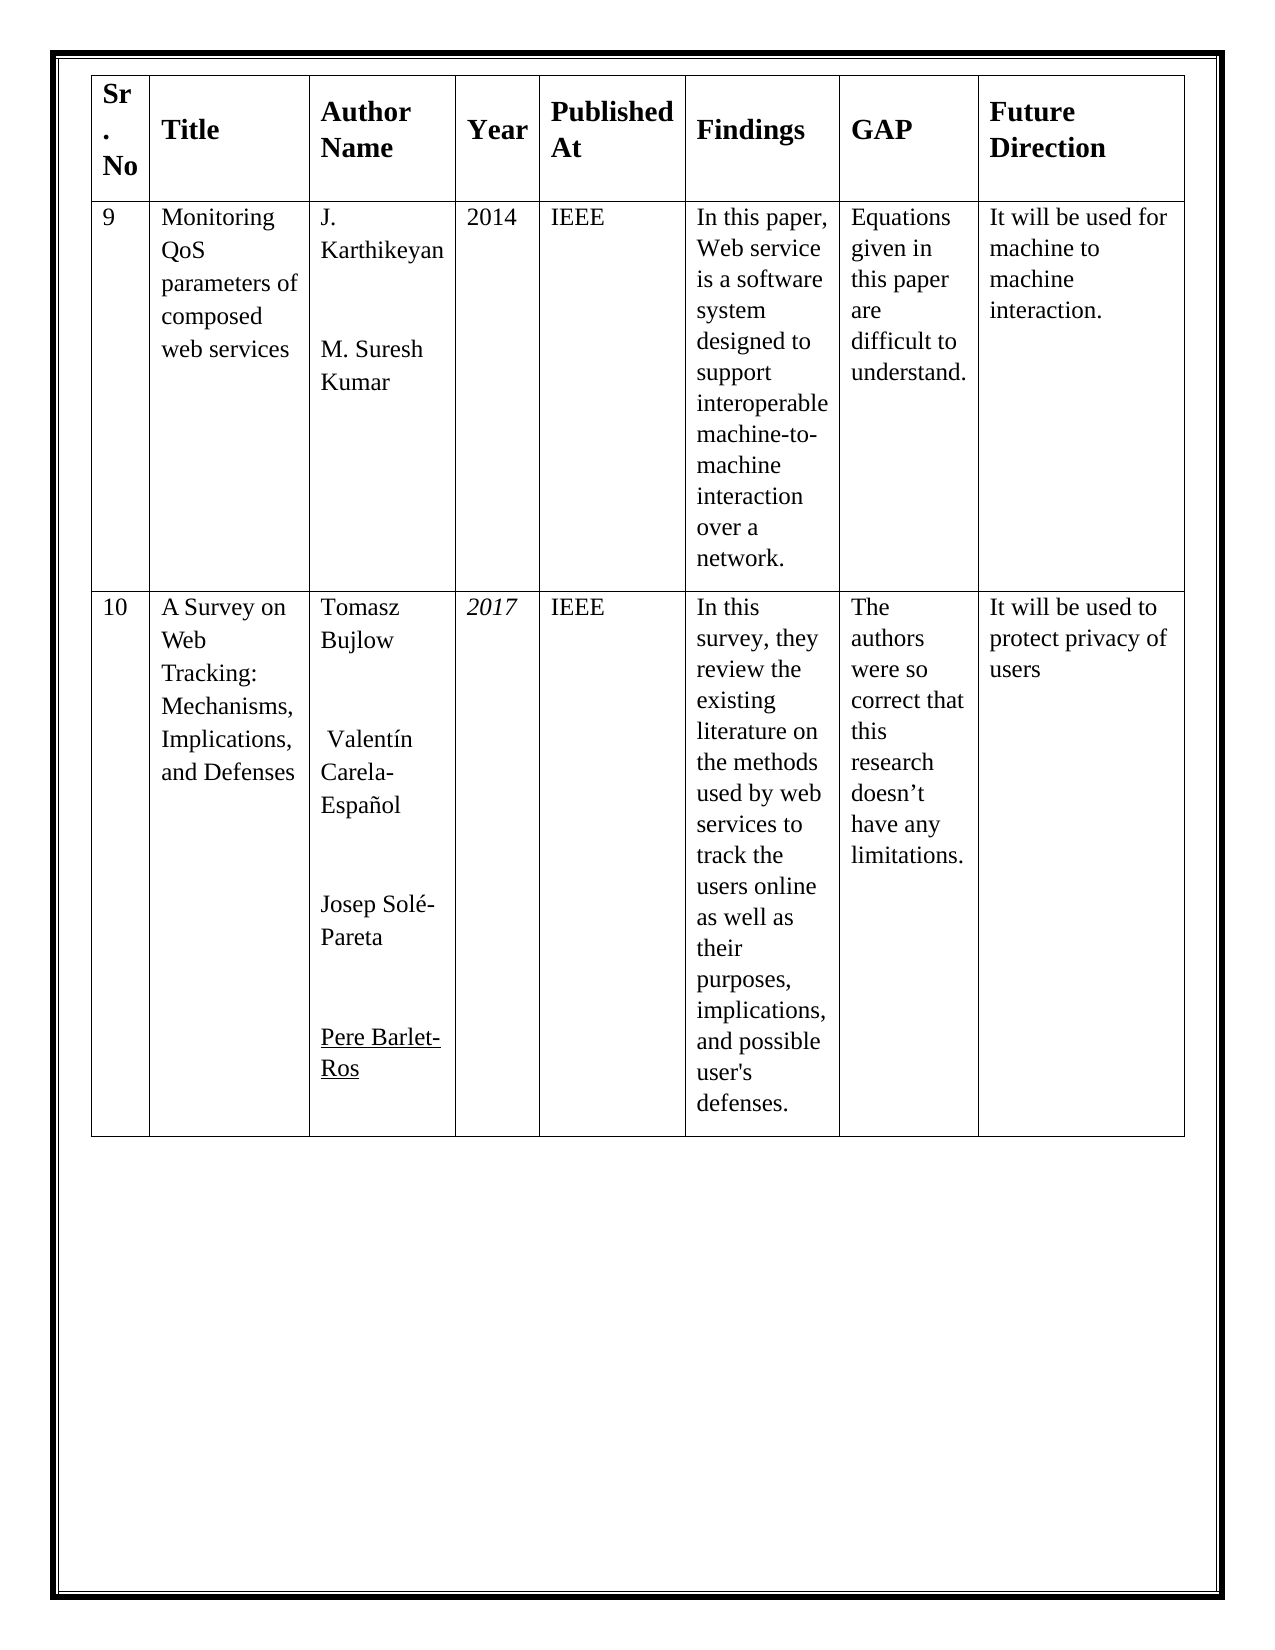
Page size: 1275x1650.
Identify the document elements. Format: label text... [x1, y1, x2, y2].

table_header Author Name [310, 76, 455, 201]
table_header Title [150, 76, 309, 201]
table_cell 9 [92, 202, 149, 591]
table_header Published At [540, 76, 685, 201]
table_header GAP [840, 76, 978, 201]
table_cell IEEE [540, 592, 685, 1136]
table_cell In this survey, they review the existing literature on the methods used by web services to track the users online as well as their purposes, implications, and possible user's defenses. [686, 592, 839, 1136]
table_cell Tomasz Bujlow Valentín Carela-Español Josep Solé-Pareta Pere Barlet-Ros [310, 592, 455, 1136]
table_header Future Direction [979, 76, 1184, 201]
table_cell 2017 [456, 592, 539, 1136]
table_cell 10 [92, 592, 149, 1136]
table_cell 2014 [456, 202, 539, 591]
table_header Sr. No [92, 76, 149, 201]
table_cell Equations given in this paper are difficult to understand. [840, 202, 978, 591]
table_header Findings [686, 76, 839, 201]
table_cell Monitoring QoS parameters of composed web services [150, 202, 309, 591]
table_cell IEEE [540, 202, 685, 591]
table_cell It will be used to protect privacy of users [979, 592, 1184, 1136]
table_cell It will be used for machine to machine interaction. [979, 202, 1184, 591]
table_cell J. Karthikeyan M. Suresh Kumar [310, 202, 455, 591]
table_cell A Survey on Web Tracking: Mechanisms, Implications, and Defenses [150, 592, 309, 1136]
table_header Year [456, 76, 539, 201]
table_cell The authors were so correct that this research doesn’t have any limitations. [840, 592, 978, 1136]
table_cell In this paper, Web service is a software system designed to support interoperable machine-to-machine interaction over a network. [686, 202, 839, 591]
